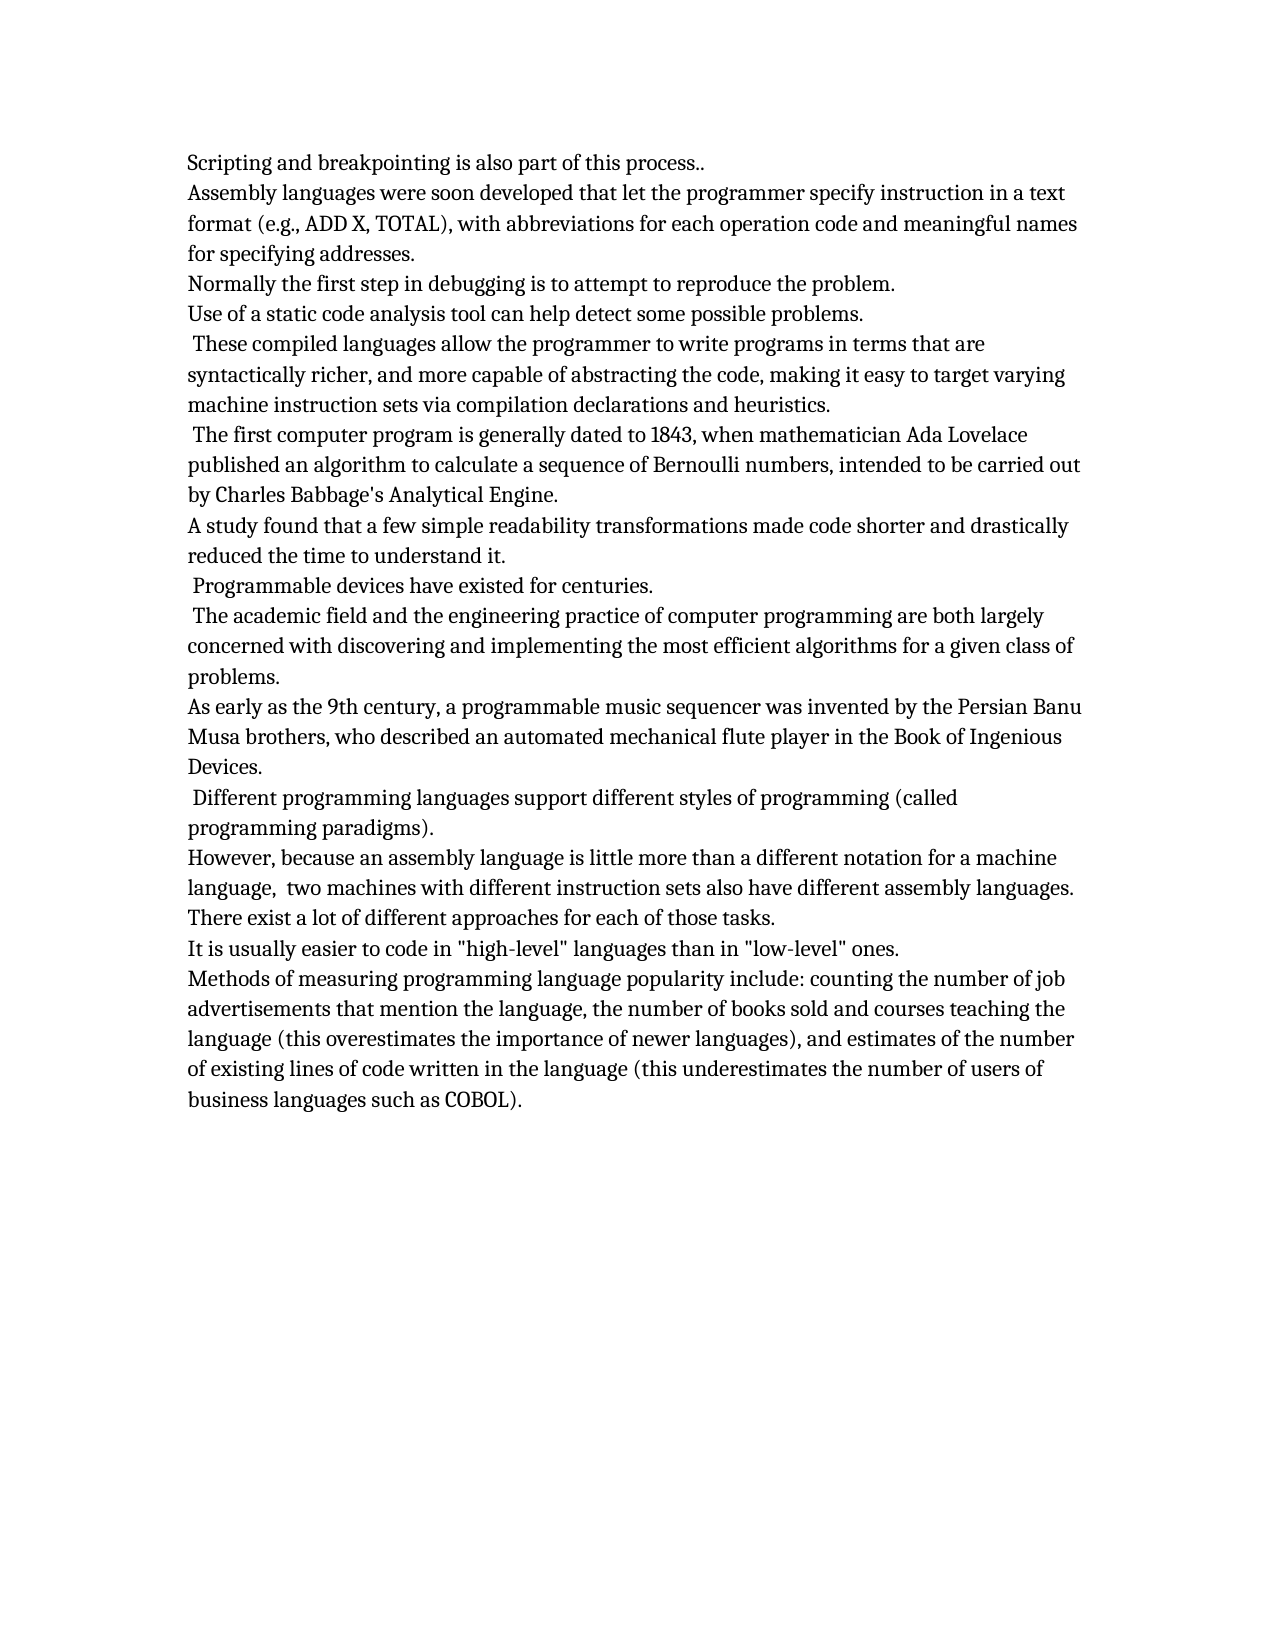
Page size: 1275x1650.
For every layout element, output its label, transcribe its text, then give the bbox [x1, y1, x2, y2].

text Scripting and breakpointing is also part of this process.. Assembly languages were soon developed that let the programmer specify instruction in a text format (e.g., ADD X, TOTAL), with abbreviations for each operation code and meaningful names for specifying addresses. Normally the first step in debugging is to attempt to reproduce the problem. Use of a static code analysis tool can help detect some possible problems. These compiled languages allow the programmer to write programs in terms that are syntactically richer, and more capable of abstracting the code, making it easy to target varying machine instruction sets via compilation declarations and heuristics. The first computer program is generally dated to 1843, when mathematician Ada Lovelace published an algorithm to calculate a sequence of Bernoulli numbers, intended to be carried out by Charles Babbage's Analytical Engine. A study found that a few simple readability transformations made code shorter and drastically reduced the time to understand it. Programmable devices have existed for centuries. The academic field and the engineering practice of computer programming are both largely concerned with discovering and implementing the most efficient algorithms for a given class of problems. As early as the 9th century, a programmable music sequencer was invented by the Persian Banu Musa brothers, who described an automated mechanical flute player in the Book of Ingenious Devices. Different programming languages support different styles of programming (called programming paradigms). However, because an assembly language is little more than a different notation for a machine language, two machines with different instruction sets also have different assembly languages. There exist a lot of different approaches for each of those tasks. It is usually easier to code in "high-level" languages than in "low-level" ones. Methods of measuring programming language popularity include: counting the number of job advertisements that mention the language, the number of books sold and courses teaching the language (this overestimates the importance of newer languages), and estimates of the number of existing lines of code written in the language (this underestimates the number of users of business languages such as COBOL). [187, 150, 1087, 1113]
